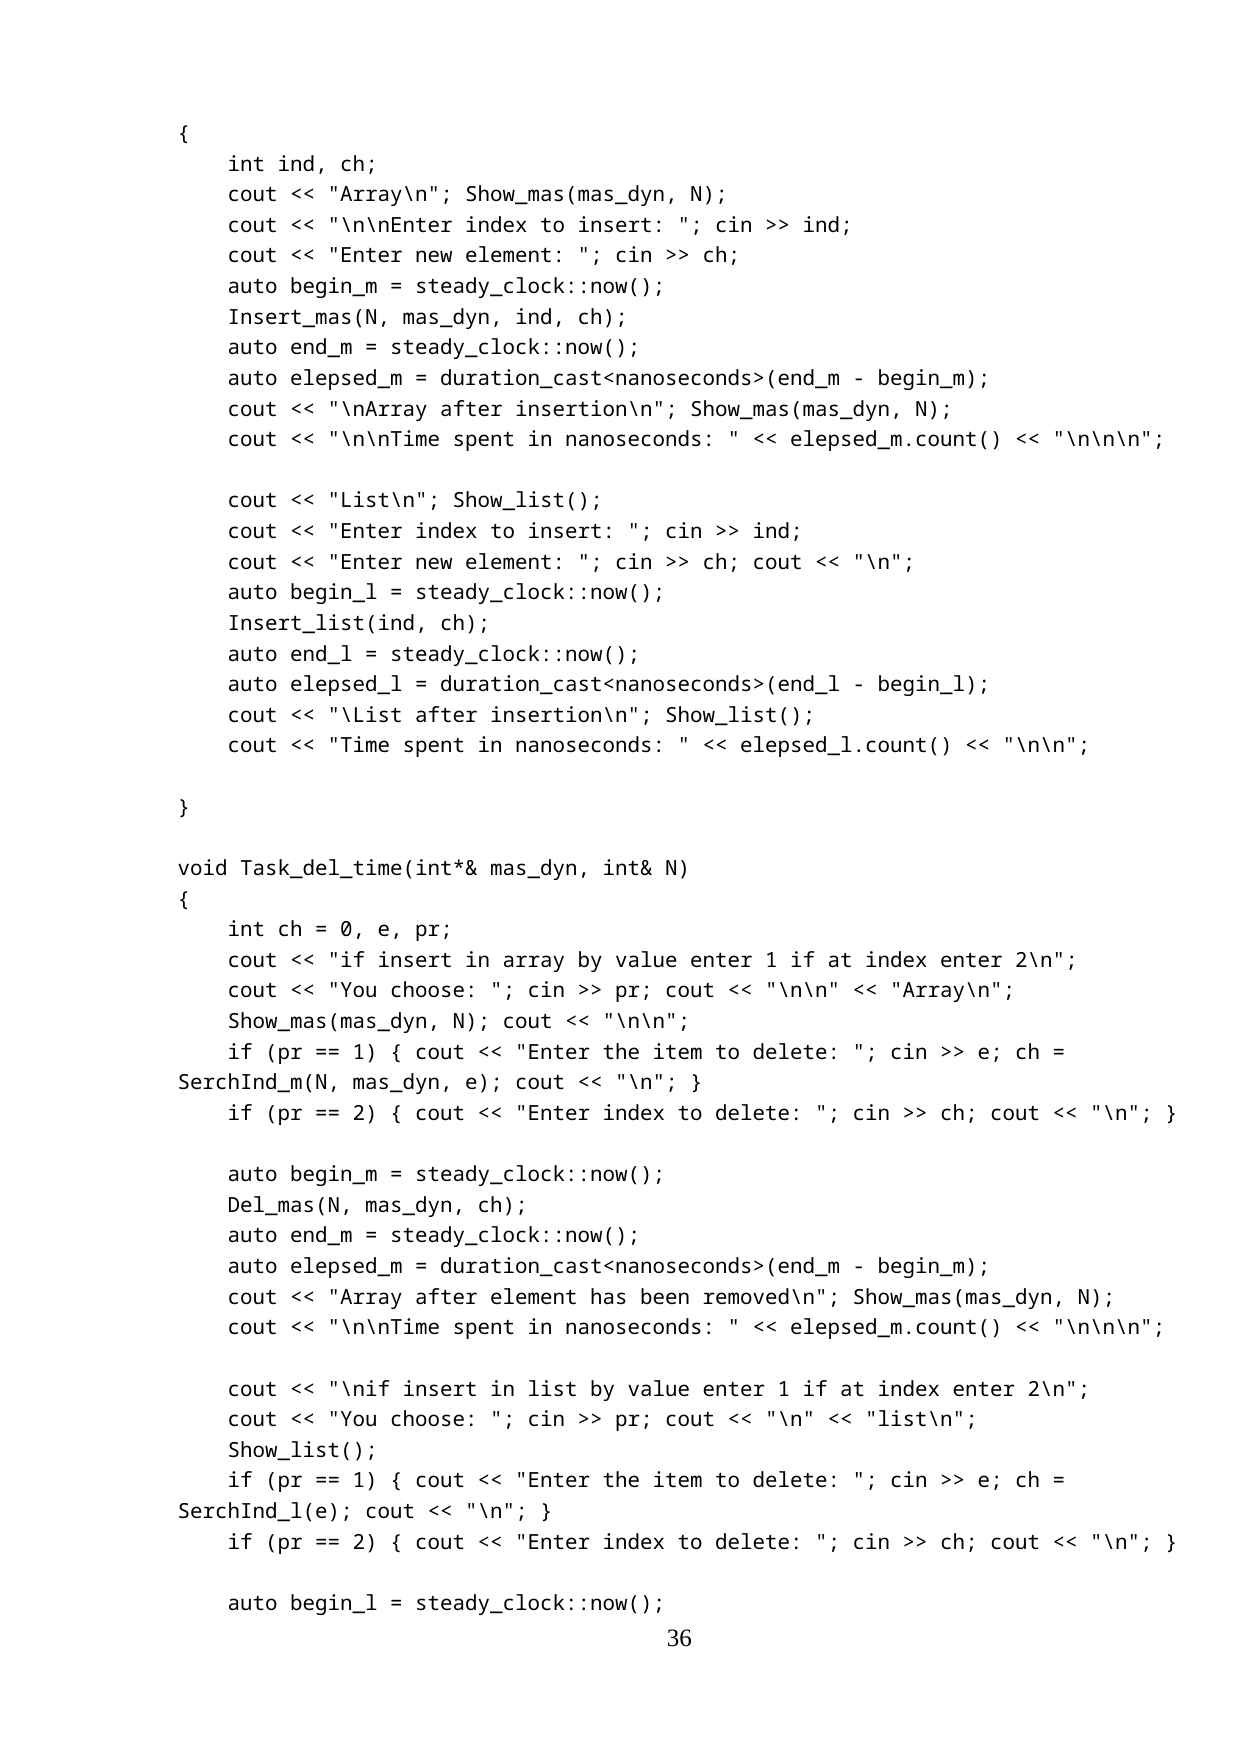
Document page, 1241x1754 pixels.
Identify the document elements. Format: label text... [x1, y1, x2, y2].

text cout << "\nif insert in list by value enter 1 if at index enter 2\n"; [177, 1374, 1181, 1402]
text if (pr == 2) { cout << "Enter index to delete: "; cin >> ch; cout << "\n"; } [177, 1527, 1181, 1555]
text auto elepsed_m = duration_cast<nanoseconds>(end_m - begin_m); [177, 1251, 1181, 1280]
text cout << "You choose: "; cin >> pr; cout << "\n\n" << "Array\n"; [177, 976, 1181, 1004]
text cout << "\n\nTime spent in nanoseconds: " << elepsed_m.count() << "\n\n\n"; [177, 424, 1181, 453]
text auto begin_m = steady_clock::now(); [177, 1159, 1181, 1188]
text auto end_m = steady_clock::now(); [177, 1221, 1181, 1249]
text { [177, 884, 1181, 912]
text { [177, 118, 1181, 147]
text Insert_list(ind, ch); [177, 608, 1181, 637]
text cout << "List\n"; Show_list(); [177, 486, 1181, 514]
text cout << "Enter new element: "; cin >> ch; [177, 241, 1181, 269]
text } [177, 792, 1181, 820]
text auto end_l = steady_clock::now(); [177, 639, 1181, 667]
text if (pr == 2) { cout << "Enter index to delete: "; cin >> ch; cout << "\n"; } [177, 1098, 1181, 1127]
text int ch = 0, e, pr; [177, 914, 1181, 943]
text if (pr == 1) { cout << "Enter the item to delete: "; cin >> e; ch = SerchInd_l(e); cout << "\n"; } [177, 1466, 1181, 1525]
text auto begin_l = steady_clock::now(); [177, 1588, 1181, 1617]
text cout << "\List after insertion\n"; Show_list(); [177, 700, 1181, 728]
text Show_mas(mas_dyn, N); cout << "\n\n"; [177, 1006, 1181, 1035]
text void Task_del_time(int*& mas_dyn, int& N) [177, 853, 1181, 882]
text cout << "Enter index to insert: "; cin >> ind; [177, 516, 1181, 545]
text cout << "Array\n"; Show_mas(mas_dyn, N); [177, 179, 1181, 208]
text Show_list(); [177, 1435, 1181, 1463]
text cout << "Array after element has been removed\n"; Show_mas(mas_dyn, N); [177, 1282, 1181, 1310]
text cout << "Time spent in nanoseconds: " << elepsed_l.count() << "\n\n"; [177, 731, 1181, 759]
text cout << "if insert in array by value enter 1 if at index enter 2\n"; [177, 945, 1181, 973]
text cout << "You choose: "; cin >> pr; cout << "\n" << "list\n"; [177, 1404, 1181, 1433]
text cout << "Enter new element: "; cin >> ch; cout << "\n"; [177, 547, 1181, 575]
text cout << "\n\nTime spent in nanoseconds: " << elepsed_m.count() << "\n\n\n"; [177, 1312, 1181, 1341]
text int ind, ch; [177, 149, 1181, 177]
text auto elepsed_l = duration_cast<nanoseconds>(end_l - begin_l); [177, 669, 1181, 698]
text cout << "\n\nEnter index to insert: "; cin >> ind; [177, 210, 1181, 238]
text if (pr == 1) { cout << "Enter the item to delete: "; cin >> e; ch = SerchInd_m(N, mas_dyn, e); cout << "\n"; } [177, 1037, 1181, 1096]
text auto begin_m = steady_clock::now(); [177, 271, 1181, 300]
text auto elepsed_m = duration_cast<nanoseconds>(end_m - begin_m); [177, 363, 1181, 392]
text auto begin_l = steady_clock::now(); [177, 577, 1181, 606]
text cout << "\nArray after insertion\n"; Show_mas(mas_dyn, N); [177, 394, 1181, 422]
text Insert_mas(N, mas_dyn, ind, ch); [177, 302, 1181, 330]
text Del_mas(N, mas_dyn, ch); [177, 1190, 1181, 1218]
text auto end_m = steady_clock::now(); [177, 332, 1181, 361]
